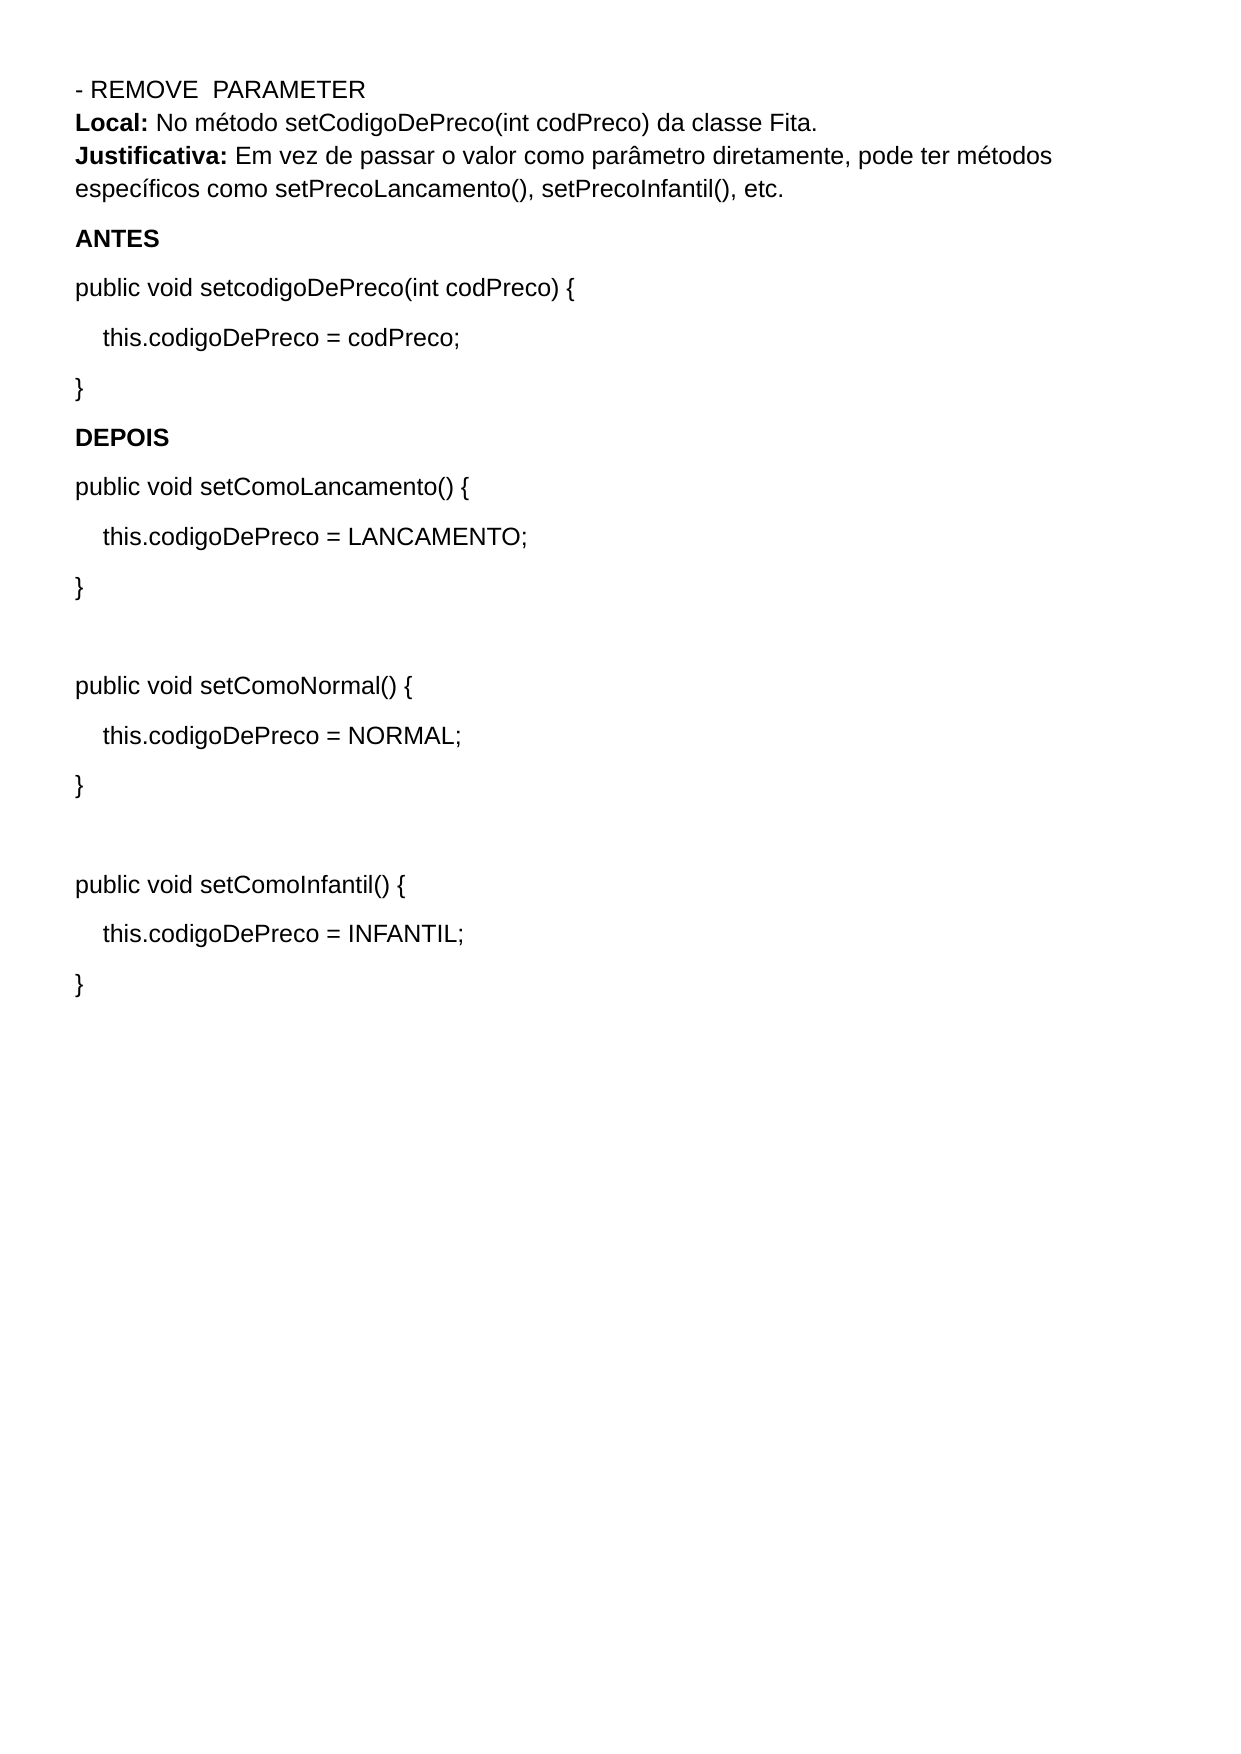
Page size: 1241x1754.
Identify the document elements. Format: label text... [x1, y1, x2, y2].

text DEPOIS [75, 422, 1165, 451]
text public void setComoInfantil() { [75, 870, 1165, 898]
text - REMOVE PARAMETER Local: No método setCodigoDePreco(int codPreco) da classe Fita. Justificativa: Em vez de passar o valor como parâmetro diretamente, pode ter métodos específicos como setPrecoLancamento(), setPrecoInfantil(), etc. [75, 75, 1165, 203]
text public void setcodigoDePreco(int codPreco) { [75, 273, 1165, 302]
text this.codigoDePreco = LANCAMENTO; [75, 522, 1165, 551]
text ANTES [75, 224, 1165, 252]
text } [75, 770, 1165, 799]
text } [75, 969, 1165, 998]
text } [75, 373, 1165, 402]
text public void setComoLancamento() { [75, 472, 1165, 501]
text public void setComoNormal() { [75, 671, 1165, 700]
text this.codigoDePreco = codPreco; [75, 323, 1165, 352]
text } [75, 572, 1165, 600]
text this.codigoDePreco = NORMAL; [75, 721, 1165, 749]
text this.codigoDePreco = INFANTIL; [75, 919, 1165, 948]
